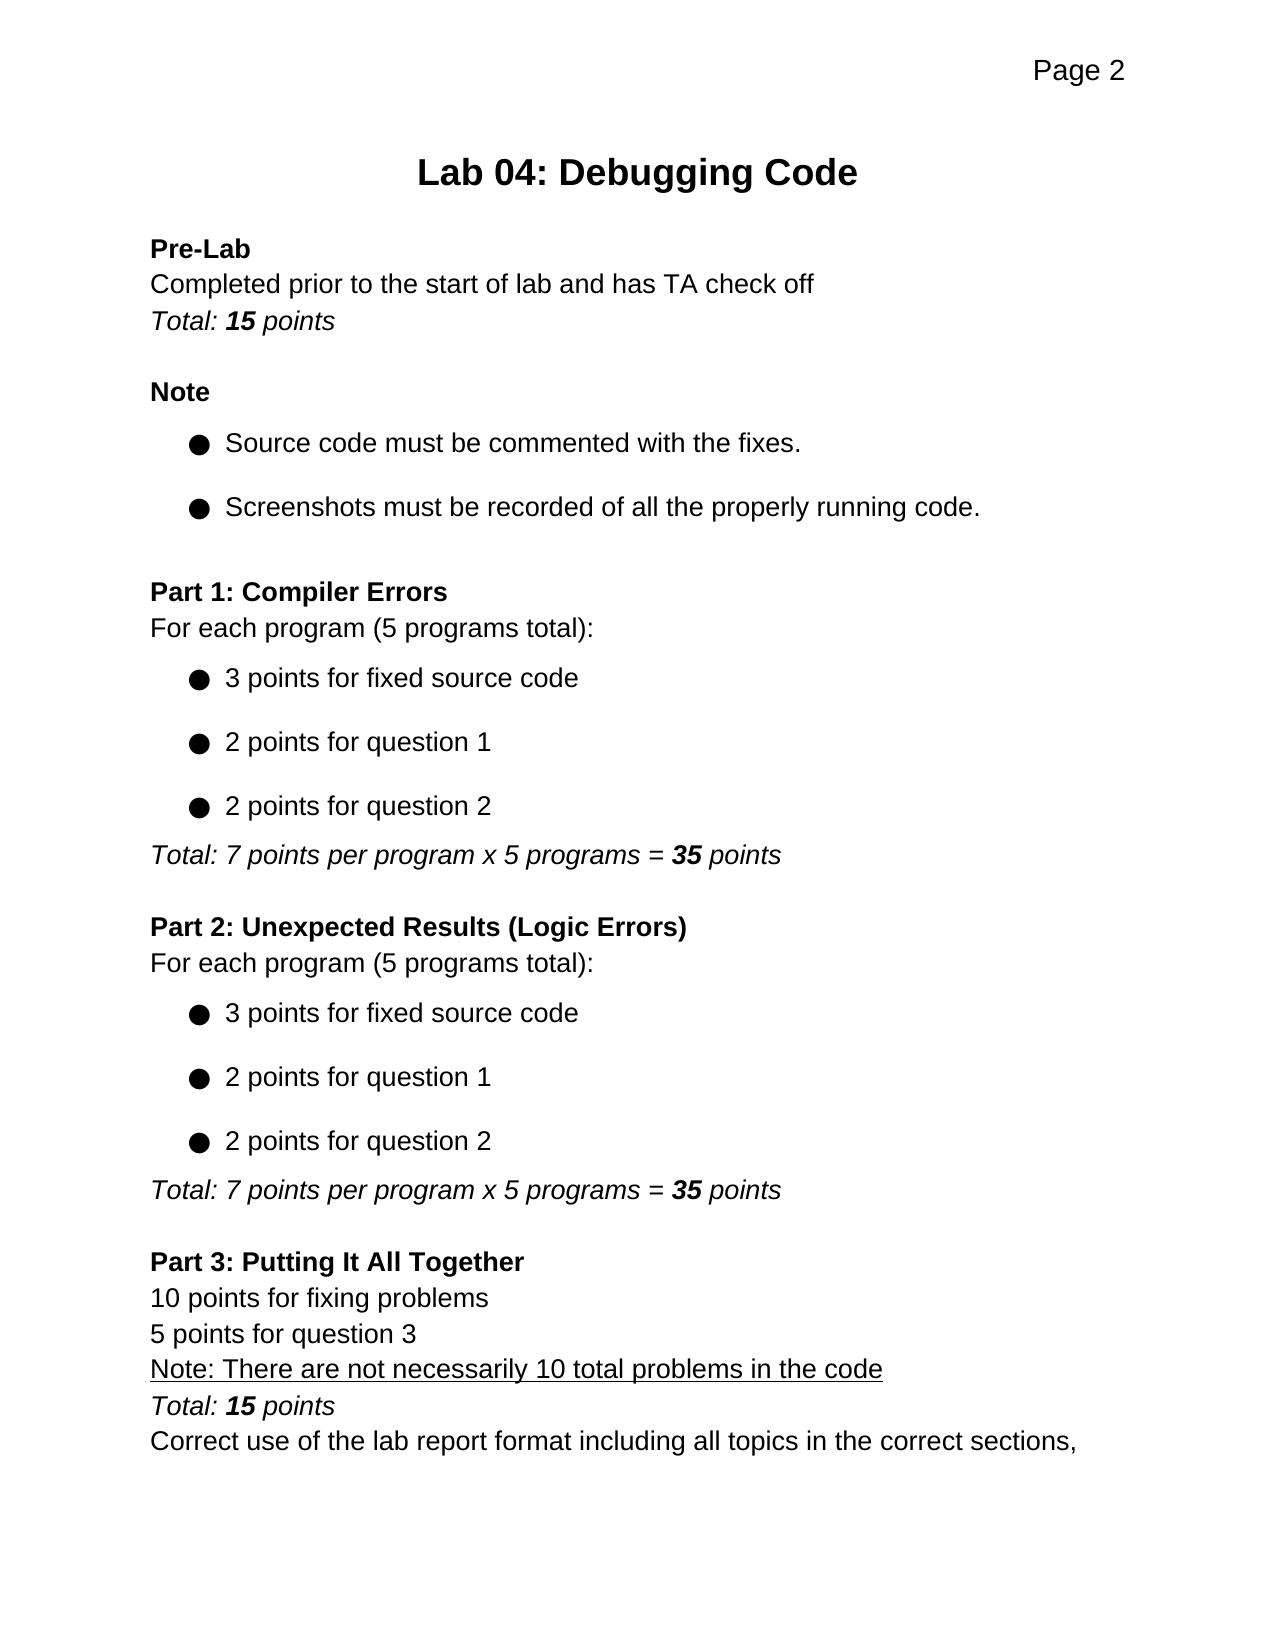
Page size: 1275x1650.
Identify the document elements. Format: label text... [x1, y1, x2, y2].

text Note: There are not necessarily 10 total problems in the code [150, 1353, 1125, 1385]
text 5 points for question 3 [150, 1318, 1125, 1349]
text Pre-Lab [150, 233, 1125, 264]
text For each program (5 programs total): [150, 947, 1125, 978]
text Total: 7 points per program x 5 programs = 35 points [150, 839, 1125, 870]
text Total: 15 points [150, 304, 1125, 336]
text Total: 7 points per program x 5 programs = 35 points [150, 1174, 1125, 1205]
text 10 points for fixing problems [150, 1282, 1125, 1313]
text Part 2: Unexpected Results (Logic Errors) [150, 911, 1125, 942]
text Correct use of the lab report format including all topics in the correct sections, [150, 1425, 1125, 1457]
list 2 points for question 1 [187, 1046, 1125, 1102]
list 2 points for question 2 [187, 1110, 1125, 1166]
text Total: 15 points [150, 1389, 1125, 1421]
list 3 points for fixed source code [187, 983, 1125, 1038]
list 2 points for question 1 [187, 711, 1125, 767]
list Screenshots must be recorded of all the properly running code. [187, 476, 1125, 532]
list Source code must be commented with the fixes. [187, 412, 1125, 468]
text Note [150, 376, 1125, 408]
text Lab 04: Debugging Code [150, 150, 1125, 193]
text For each program (5 programs total): [150, 612, 1125, 643]
text Part 3: Putting It All Together [150, 1246, 1125, 1277]
list 2 points for question 2 [187, 775, 1125, 831]
text Part 1: Compiler Errors [150, 540, 1125, 607]
list 3 points for fixed source code [187, 648, 1125, 703]
text Completed prior to the start of lab and has TA check off [150, 268, 1125, 300]
